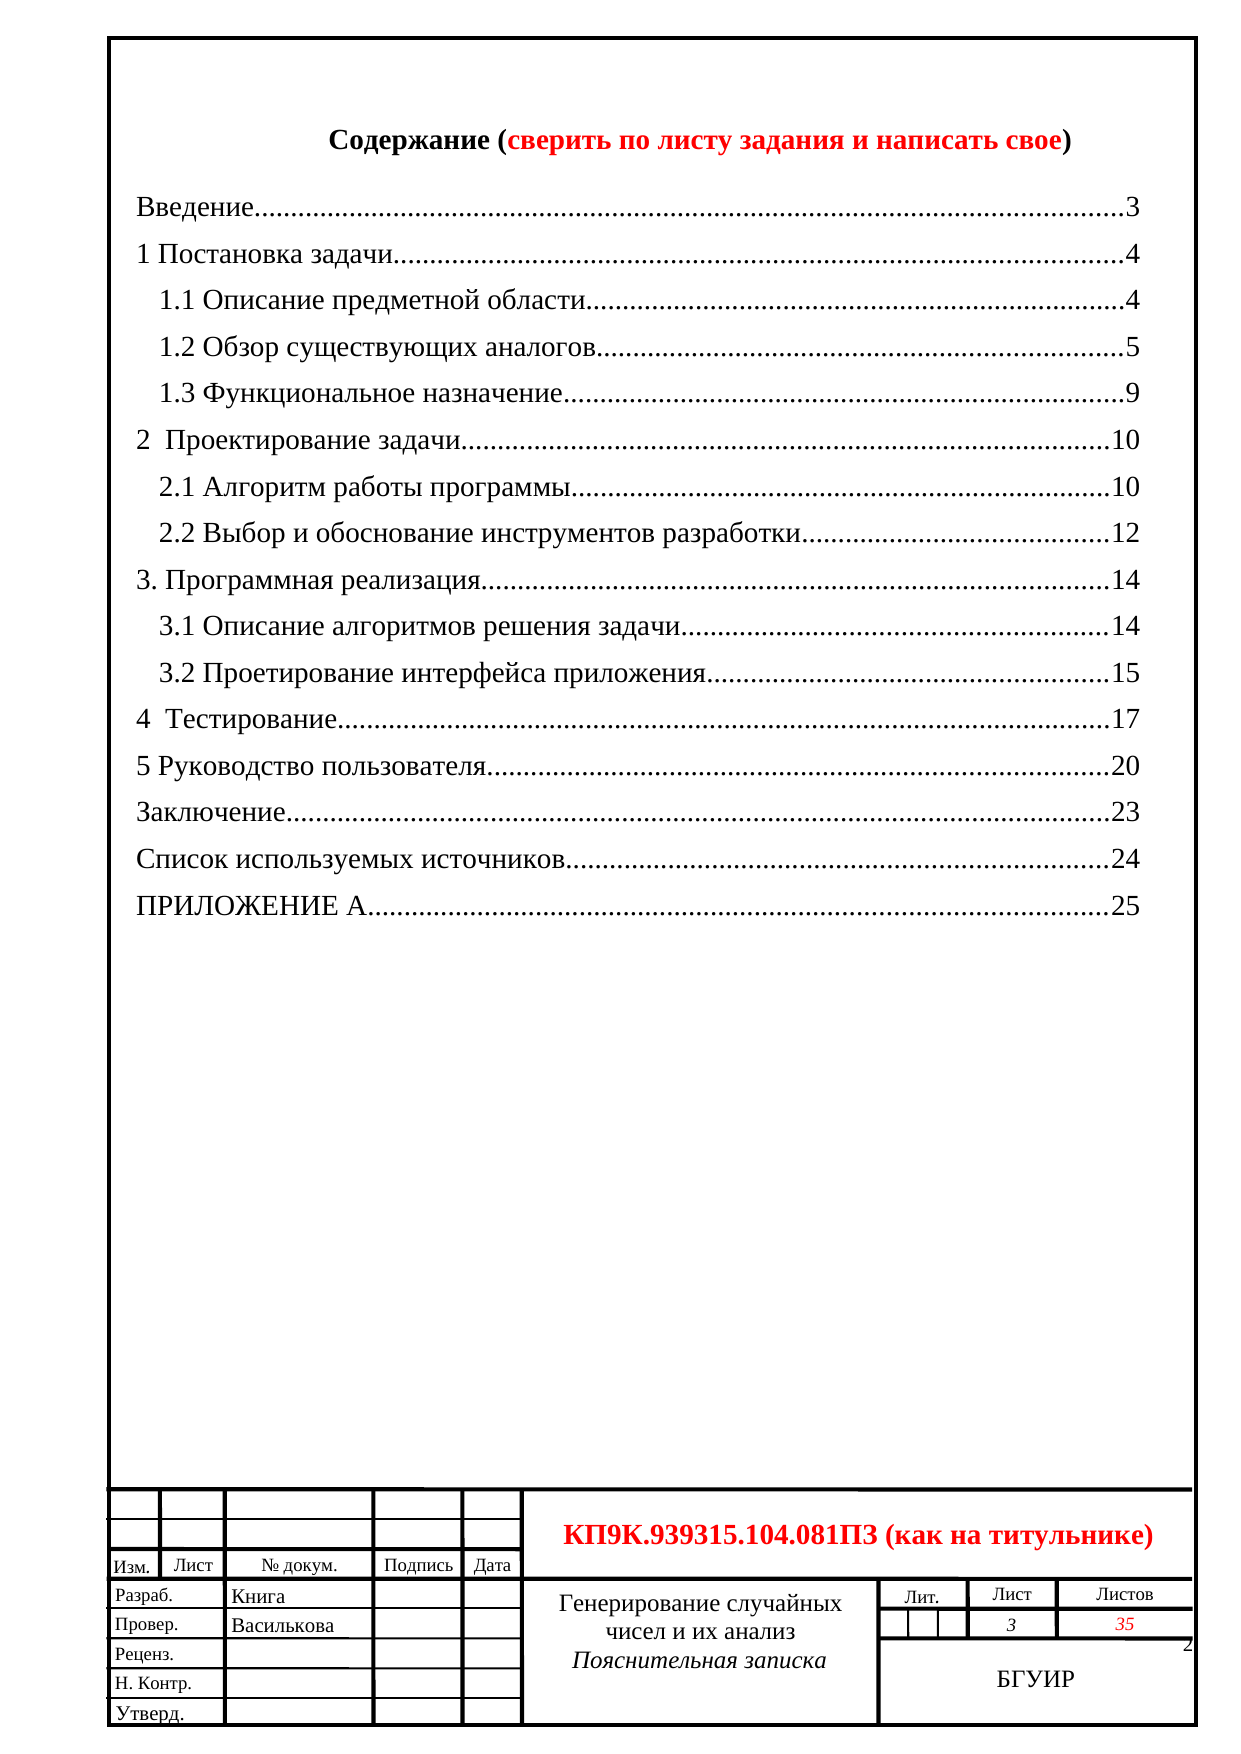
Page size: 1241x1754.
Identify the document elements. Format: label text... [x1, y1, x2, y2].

text Введение 3 [136, 189, 1193, 223]
text 3.1 Описание алгоритмов решения задачи 14 [159, 608, 1193, 642]
text 1.2 Обзор существующих аналогов 5 [159, 329, 1193, 362]
text 5 Руководство пользователя 20 [136, 748, 1193, 782]
text Содержание (сверить по листу задания и написать свое) [136, 122, 1193, 156]
text ПРИЛОЖЕНИЕ А 25 [136, 888, 1193, 921]
text Заключение 23 [136, 794, 1193, 828]
text 2.2 Выбор и обоснование инструментов разработки 12 [159, 515, 1193, 549]
text Список используемых источников 24 [136, 841, 1193, 875]
text 3. Программная реализация 14 [136, 562, 1193, 595]
text 3.2 Проетирование интерфейса приложения 15 [159, 655, 1193, 688]
text 2 Проектирование задачи 10 [136, 422, 1193, 456]
text 1.1 Описание предметной области 4 [159, 282, 1193, 316]
text 1.3 Функциональное назначение 9 [159, 376, 1193, 409]
text 1 Постановка задачи 4 [136, 236, 1193, 269]
text 2.1 Алгоритм работы программы 10 [159, 469, 1193, 502]
text 4 Тестирование 17 [136, 701, 1193, 735]
